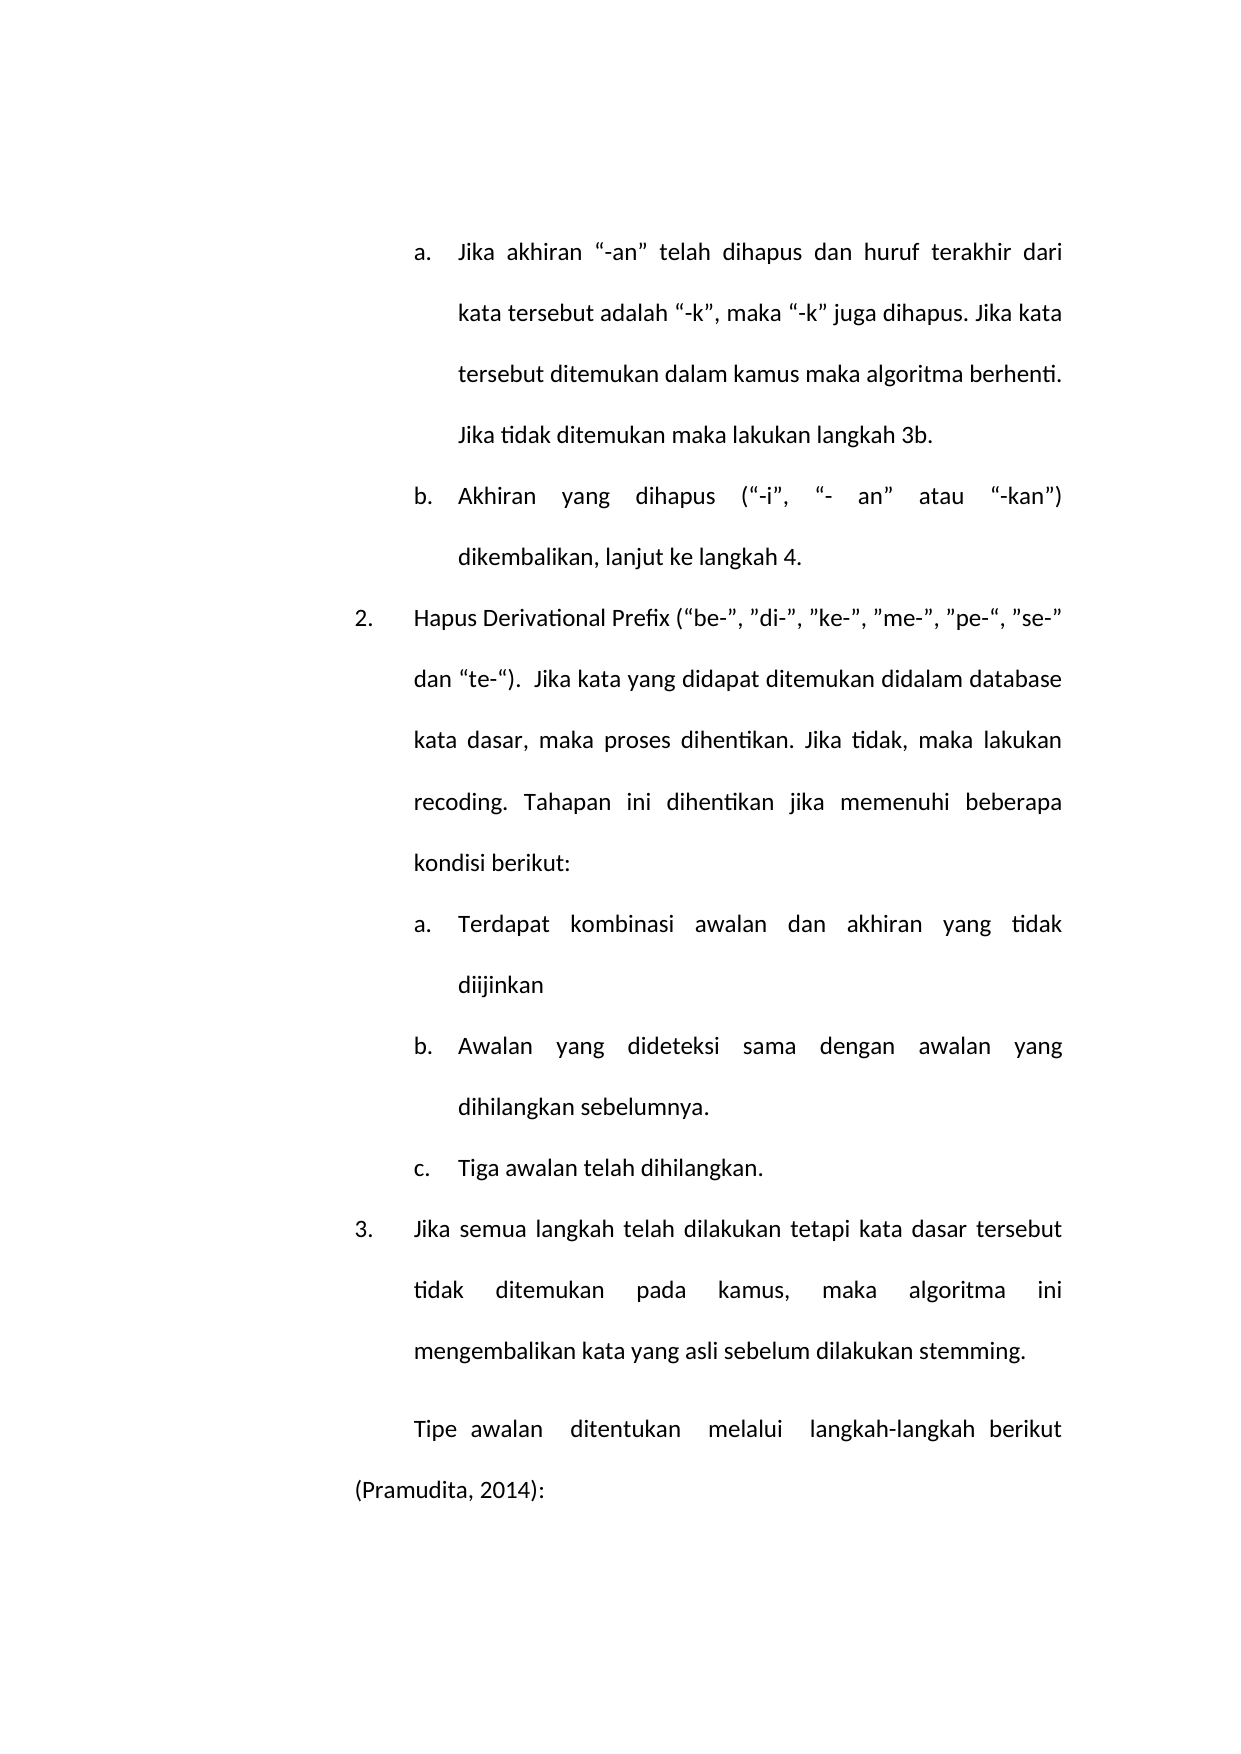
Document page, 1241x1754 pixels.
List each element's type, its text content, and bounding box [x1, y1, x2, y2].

list Jika akhiran “-an” telah dihapus dan huruf terakhir dari kata tersebut adalah “-k”, maka “-k” juga dihapus. Jika kata tersebut ditemukan dalam kamus maka algoritma berhenti. Jika tidak ditemukan maka lakukan langkah 3b. [413, 236, 1063, 450]
list Akhiran yang dihapus (“-i”, “- an” atau “-kan”) dikembalikan, lanjut ke langkah 4. [413, 480, 1063, 572]
list Awalan yang dideteksi sama dengan awalan yang dihilangkan sebelumnya. [413, 1030, 1063, 1121]
list Hapus Derivational Prefix (“be-”, ”di-”, ”ke-”, ”me-”, ”pe-“, ”se-” dan “te-“). Jika kata yang didapat ditemukan didalam database kata dasar, maka proses dihentikan. Jika tidak, maka lakukan recoding. Tahapan ini dihentikan jika memenuhi beberapa kondisi berikut: [354, 602, 1063, 877]
text Tipe awalan ditentukan melalui langkah-langkah berikut (Pramudita, 2014): [354, 1413, 1063, 1504]
list Terdapat kombinasi awalan dan akhiran yang tidak diijinkan [413, 908, 1063, 999]
list Tiga awalan telah dihilangkan. [413, 1152, 1063, 1182]
list Jika semua langkah telah dilakukan tetapi kata dasar tersebut tidak ditemukan pada kamus, maka algoritma ini mengembalikan kata yang asli sebelum dilakukan stemming. [354, 1213, 1063, 1366]
